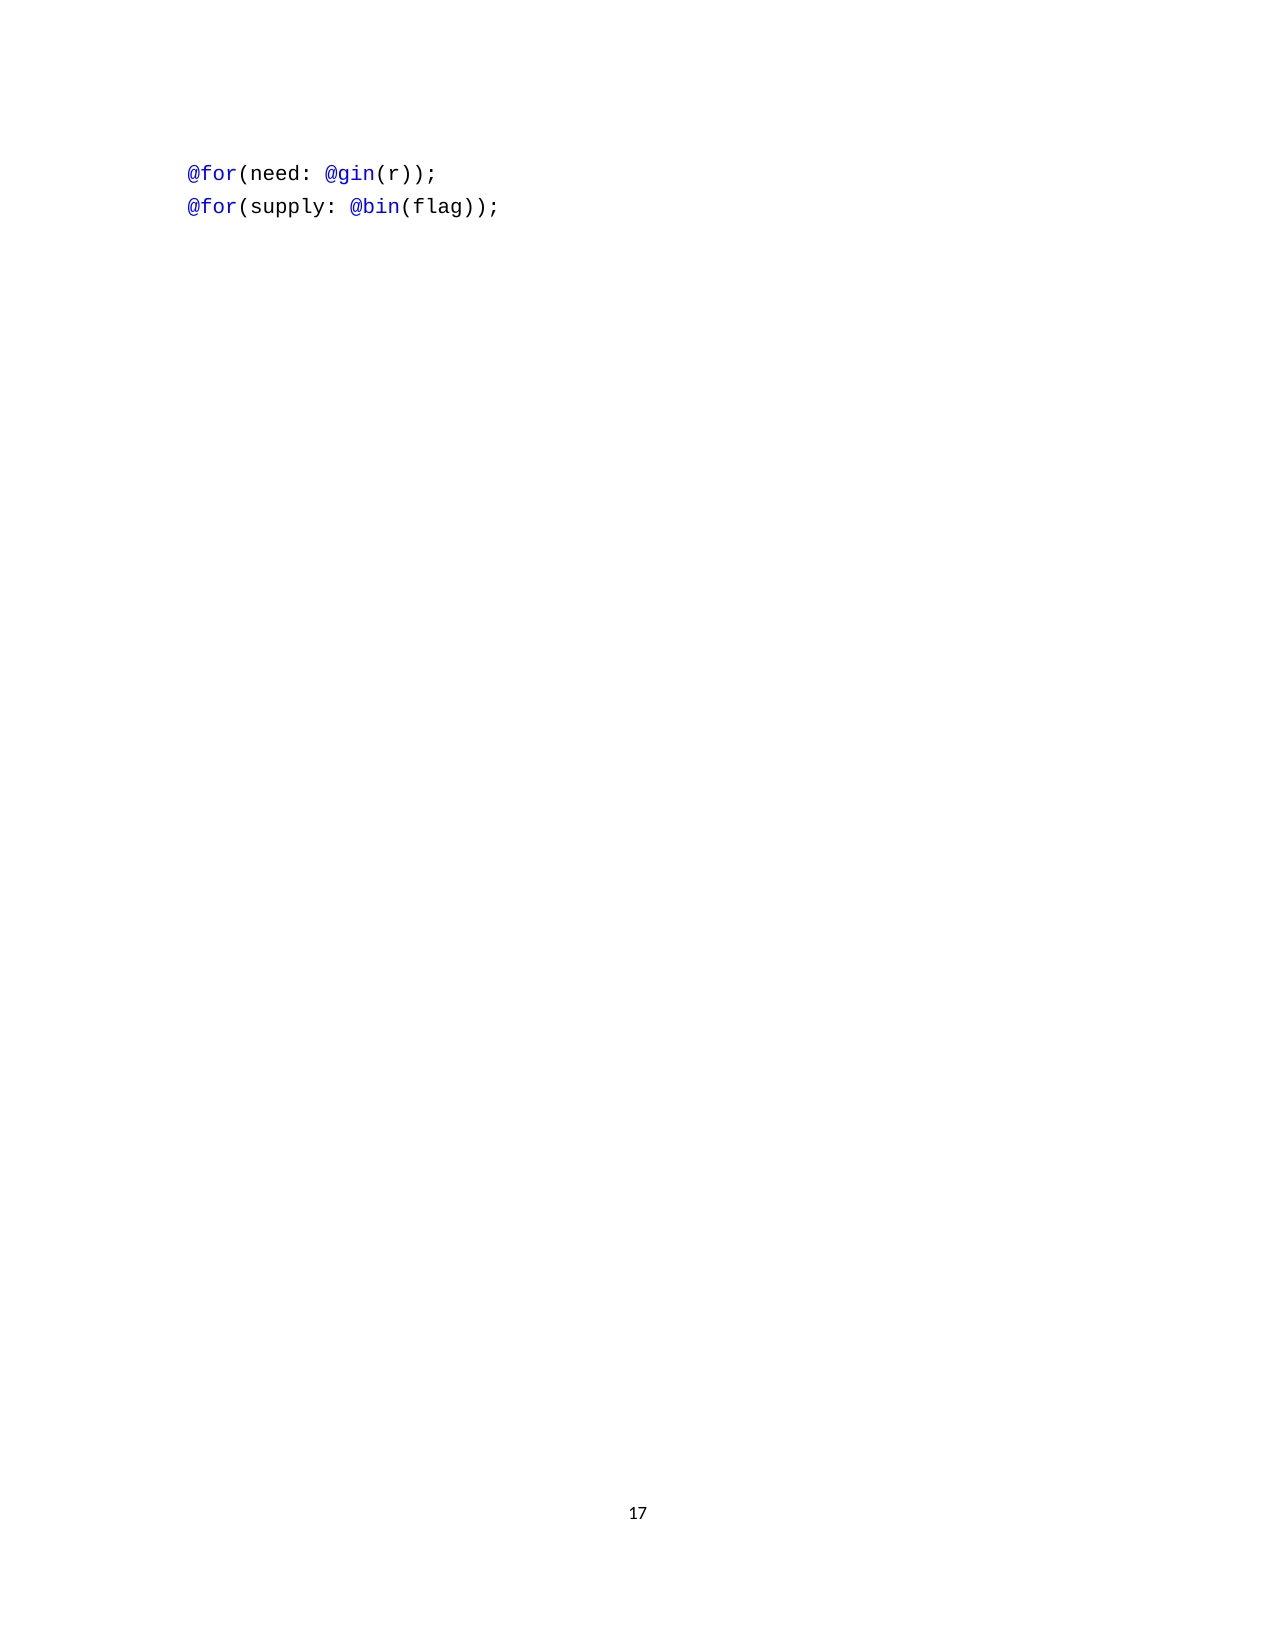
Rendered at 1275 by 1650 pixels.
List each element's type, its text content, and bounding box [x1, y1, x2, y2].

text @for(need: @gin(r)); [187, 159, 1087, 191]
text @for(supply: @bin(flag)); [187, 191, 1087, 224]
